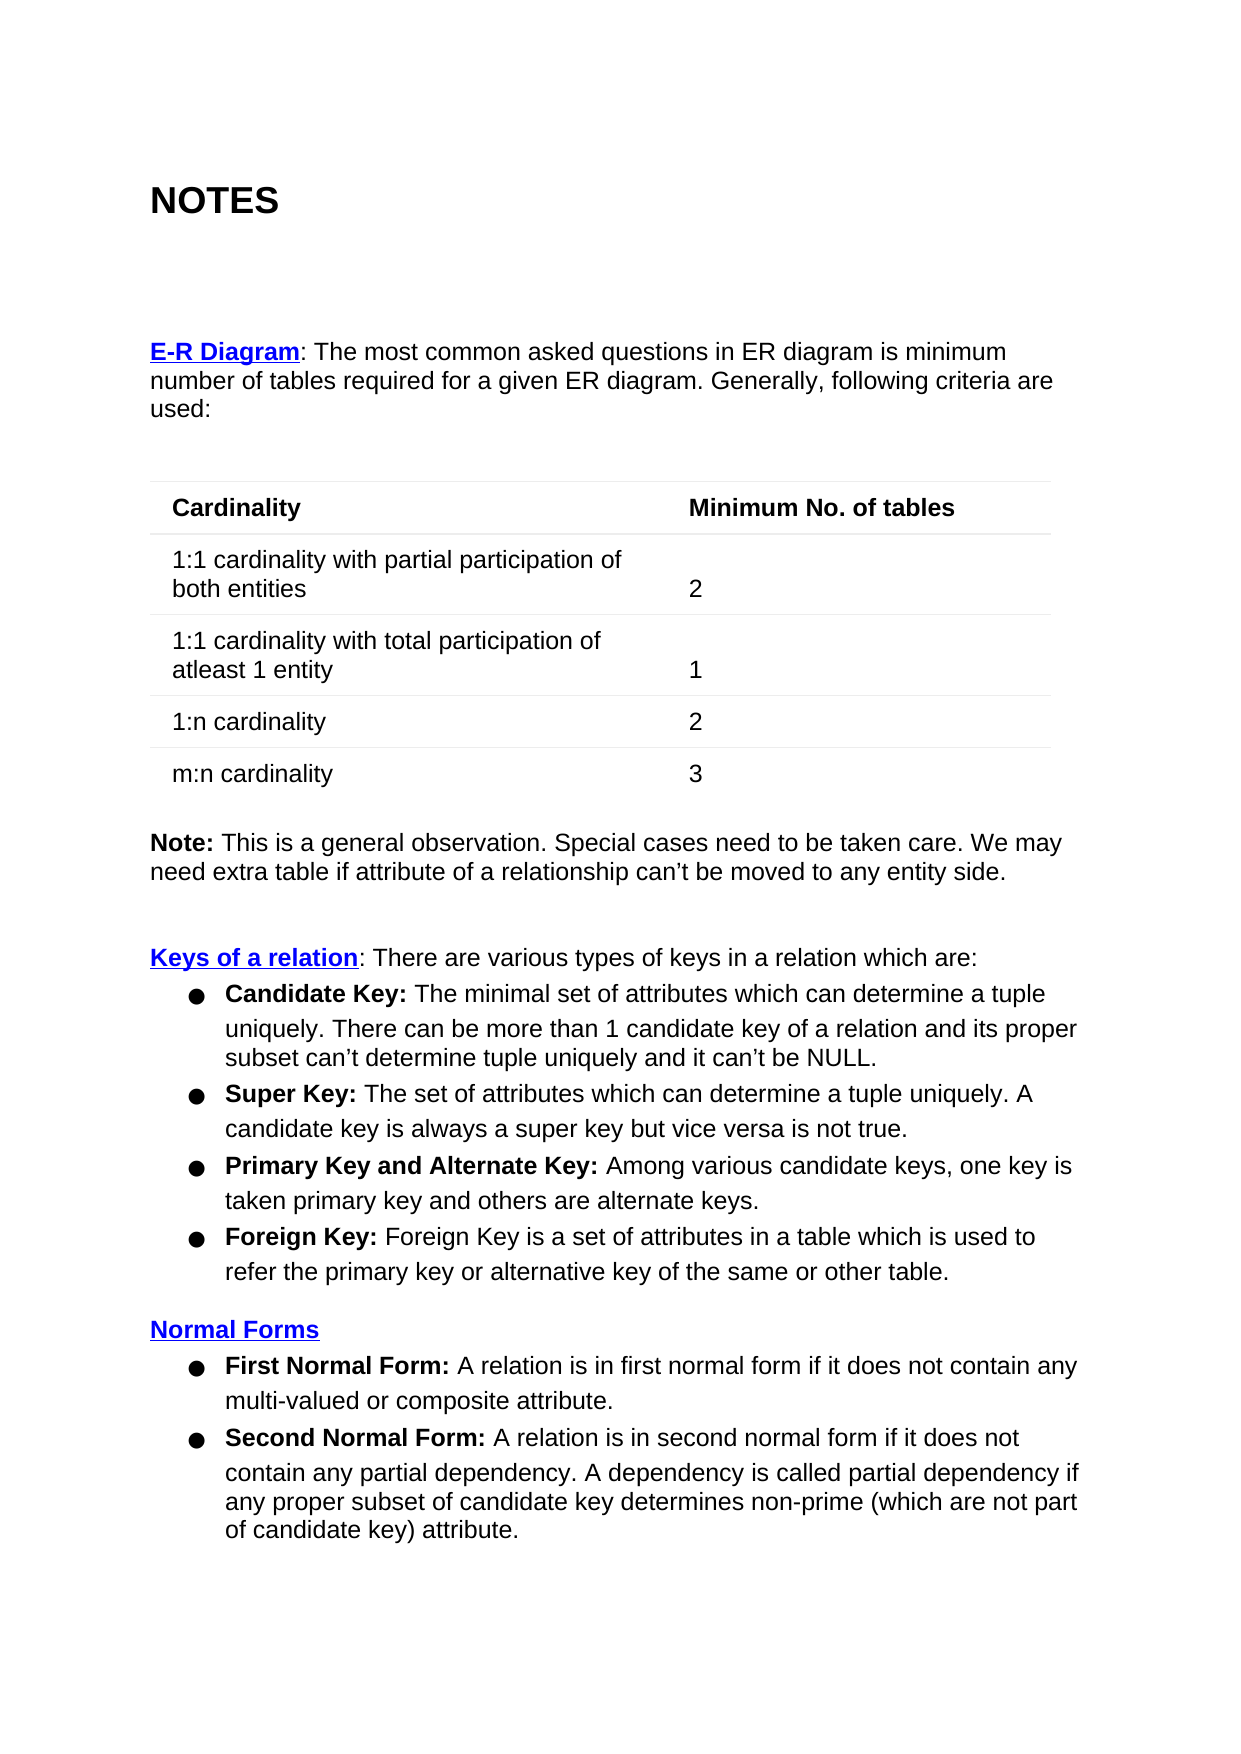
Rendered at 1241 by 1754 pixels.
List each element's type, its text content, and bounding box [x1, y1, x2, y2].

list Foreign Key: Foreign Key is a set of attributes in a table which is used to refer the primary key or alternative key of the same or other table. [187, 1215, 1090, 1286]
list First Normal Form: A relation is in first normal form if it does not contain any multi-valued or composite attribute. [187, 1344, 1090, 1415]
text Note: This is a general observation. Special cases need to be taken care. We may need extra table if attribute of a relationship can’t be moved to any entity side. [150, 828, 1090, 885]
table_header Cardinality [150, 482, 667, 533]
table_cell 1:n cardinality [150, 696, 667, 747]
table_cell 3 [667, 748, 1051, 799]
table_cell m:n cardinality [150, 748, 667, 799]
list Candidate Key: The minimal set of attributes which can determine a tuple uniquely. There can be more than 1 candidate key of a relation and its proper subset can’t determine tuple uniquely and it can’t be NULL. [187, 972, 1090, 1072]
table_header Minimum No. of tables [667, 482, 1051, 533]
text Keys of a relation: There are various types of keys in a relation which are: [150, 943, 1090, 972]
table_cell 1 [667, 615, 1051, 695]
table_cell 2 [667, 696, 1051, 747]
table_cell 1:1 cardinality with total participation of atleast 1 entity [150, 615, 667, 695]
list Super Key: The set of attributes which can determine a tuple uniquely. A candidate key is always a super key but vice versa is not true. [187, 1072, 1090, 1143]
list Primary Key and Alternate Key: Among various candidate keys, one key is taken primary key and others are alternate keys. [187, 1143, 1090, 1215]
text E-R Diagram: The most common asked questions in ER diagram is minimum number of tables required for a given ER diagram. Generally, following criteria are used: [150, 337, 1090, 423]
list Second Normal Form: A relation is in second normal form if it does not contain any partial dependency. A dependency is called partial dependency if any proper subset of candidate key determines non-prime (which are not part of candidate key) attribute. [187, 1415, 1090, 1544]
text Normal Forms [150, 1315, 1090, 1344]
text NOTES [150, 179, 1090, 222]
table_cell 2 [667, 535, 1051, 614]
table_cell 1:1 cardinality with partial participation of both entities [150, 535, 667, 614]
